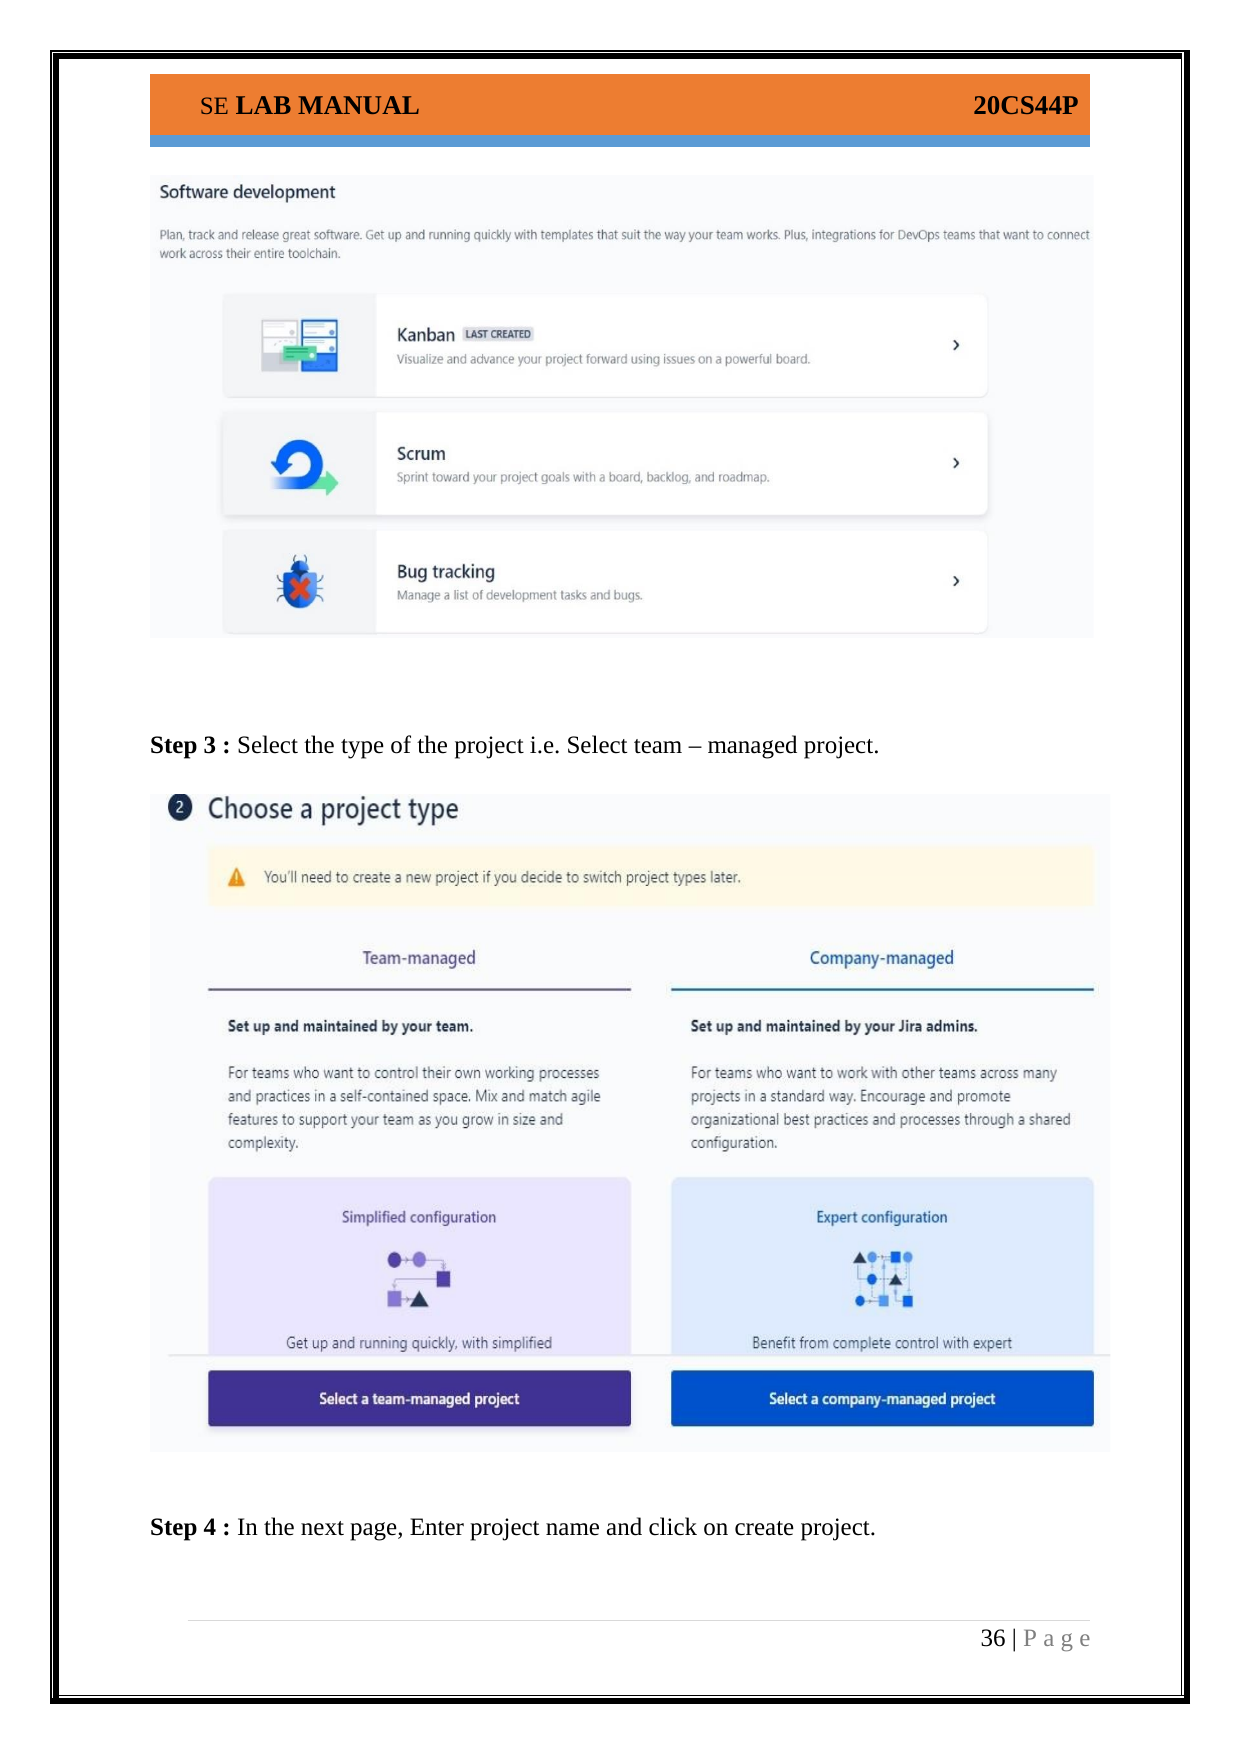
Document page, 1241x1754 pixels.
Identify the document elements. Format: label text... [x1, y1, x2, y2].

picture [150, 175, 1094, 638]
picture [150, 794, 1111, 1452]
text Step 3 : Select the type of the project i.e. Select team – managed project. [150, 730, 1089, 759]
text Step 4 : In the next page, Enter project name and click on create project. [150, 1512, 1089, 1541]
